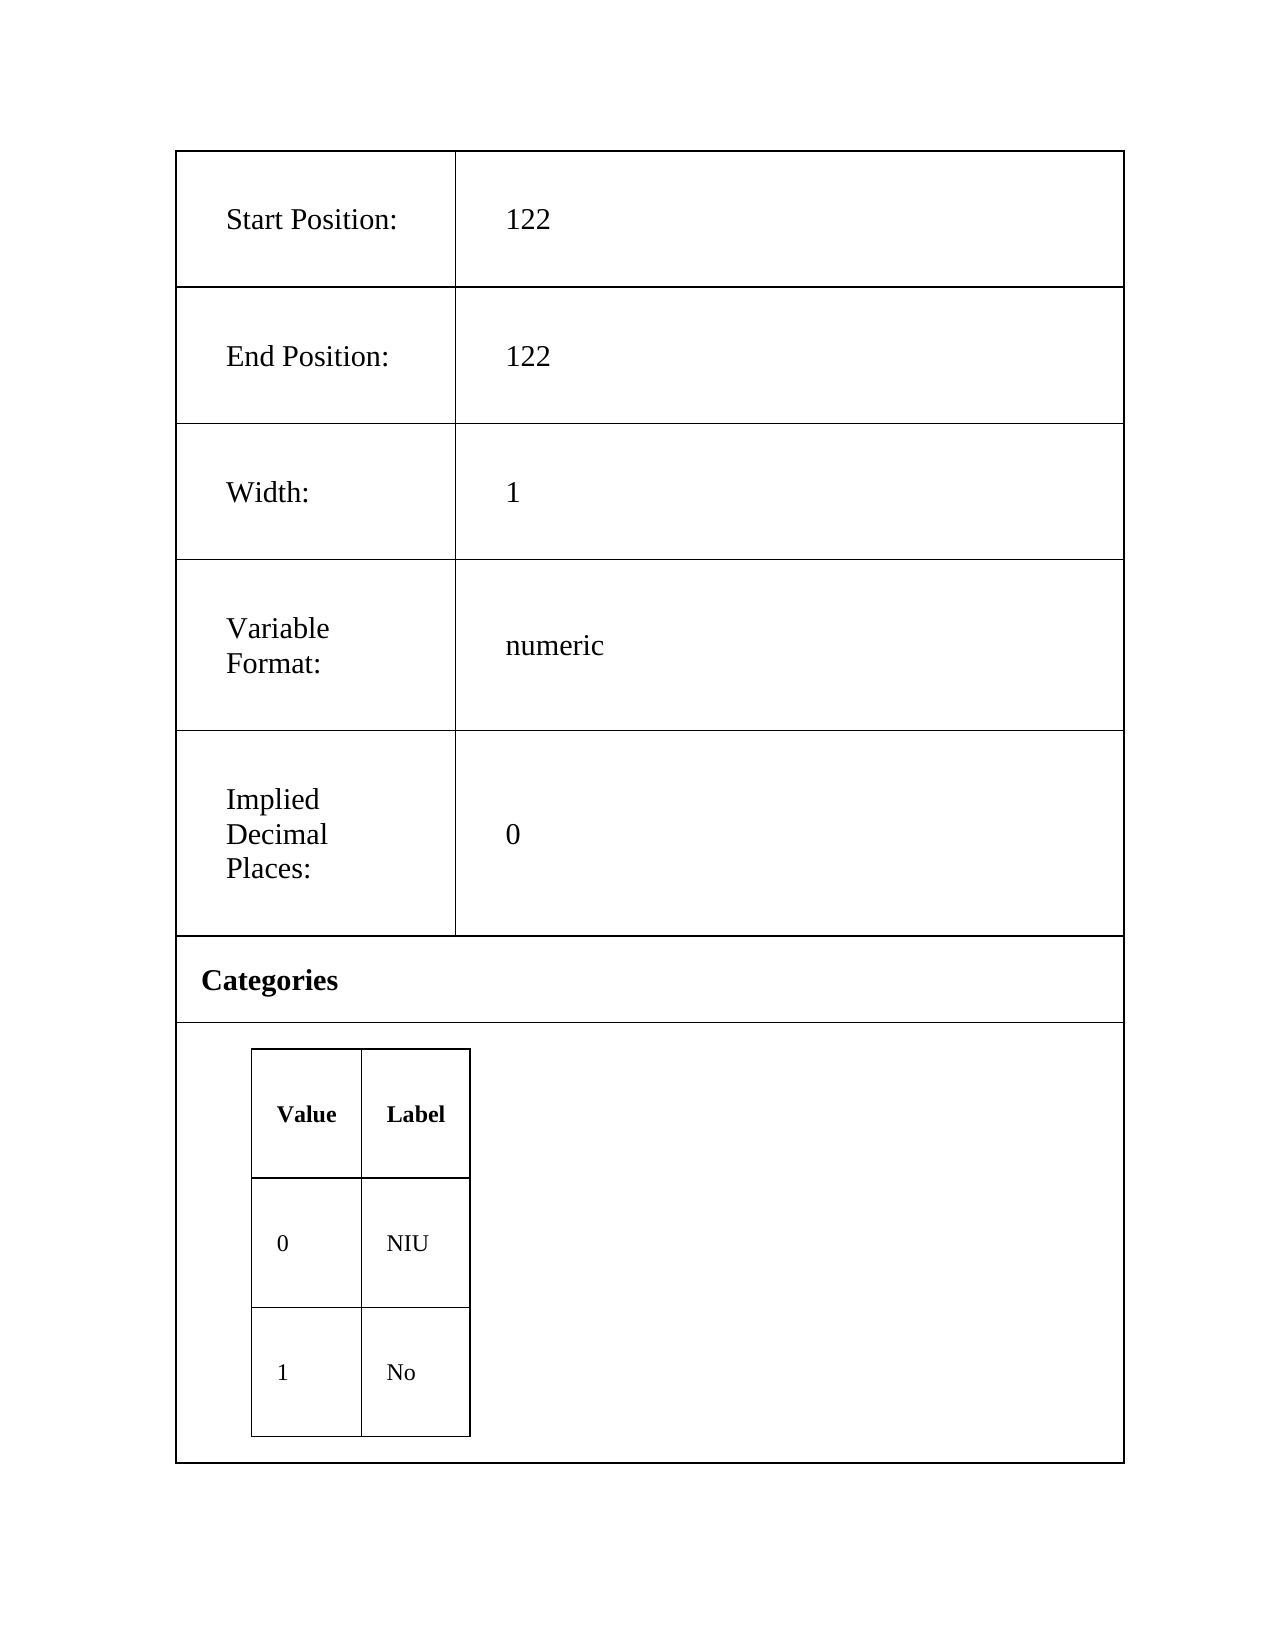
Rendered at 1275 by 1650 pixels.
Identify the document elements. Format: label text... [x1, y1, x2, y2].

table_cell Width: [177, 424, 455, 559]
table_cell End Position: [177, 288, 455, 422]
table_cell 0 [456, 731, 1123, 935]
table_cell 122 [456, 152, 1123, 286]
table_cell numeric [456, 560, 1123, 730]
table_cell [177, 1023, 1123, 1462]
table_cell 1 [456, 424, 1123, 559]
table_cell Variable Format: [177, 560, 455, 730]
table_cell Categories [177, 937, 1123, 1022]
table_cell 122 [456, 288, 1123, 422]
table_cell Start Position: [177, 152, 455, 286]
table_cell Implied Decimal Places: [177, 731, 455, 935]
